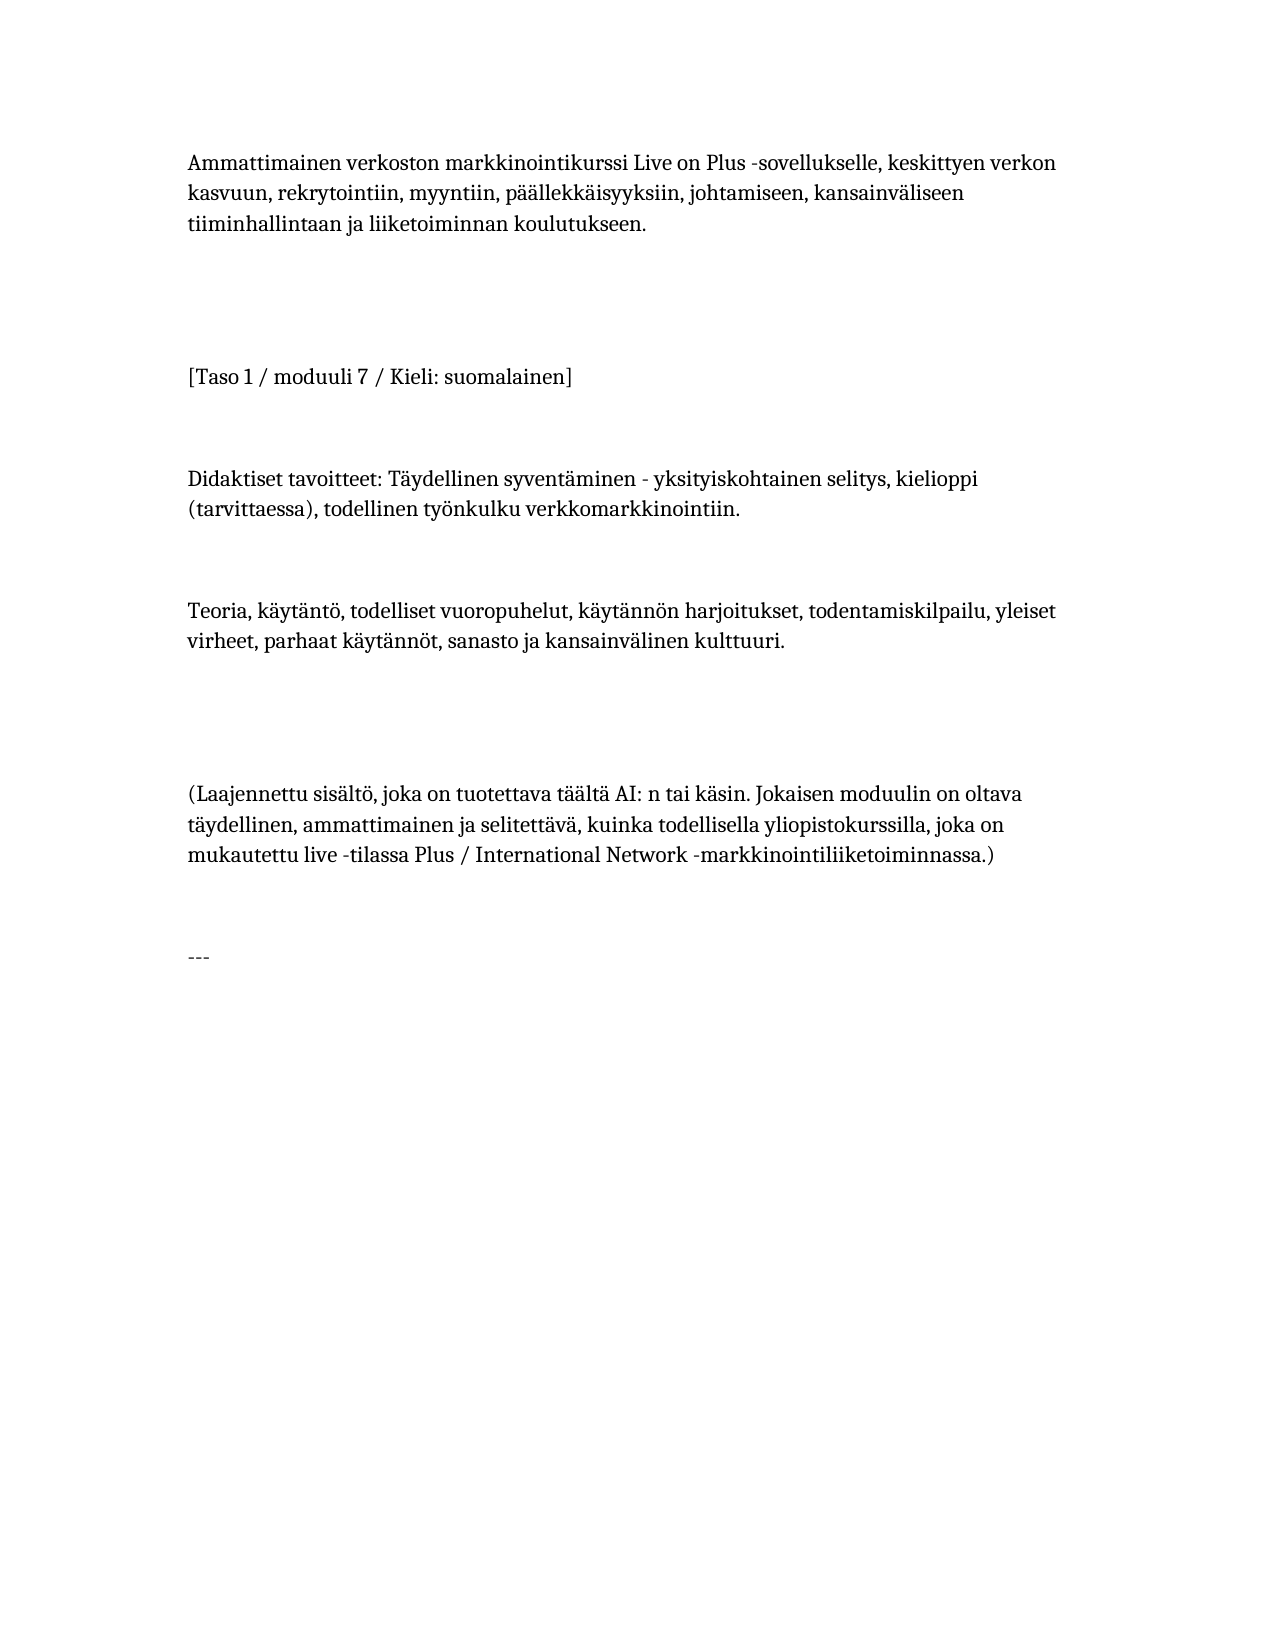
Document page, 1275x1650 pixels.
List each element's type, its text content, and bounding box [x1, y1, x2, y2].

text [Taso 1 / moduuli 7 / Kieli: suomalainen] [187, 363, 1087, 390]
text Didaktiset tavoitteet: Täydellinen syventäminen - yksityiskohtainen selitys, kielioppi (tarvittaessa), todellinen työnkulku verkkomarkkinointiin. [187, 466, 1087, 522]
text --- [187, 944, 1087, 970]
text Teoria, käytäntö, todelliset vuoropuhelut, käytännön harjoitukset, todentamiskilpailu, yleiset virheet, parhaat käytännöt, sanasto ja kansainvälinen kulttuuri. [187, 598, 1087, 654]
text (Laajennettu sisältö, joka on tuotettava täältä AI: n tai käsin. Jokaisen moduulin on oltava täydellinen, ammattimainen ja selitettävä, kuinka todellisella yliopistokurssilla, joka on mukautettu live -tilassa Plus / International Network -markkinointiliiketoiminnassa.) [187, 781, 1087, 868]
text Ammattimainen verkoston markkinointikurssi Live on Plus -sovellukselle, keskittyen verkon kasvuun, rekrytointiin, myyntiin, päällekkäisyyksiin, johtamiseen, kansainväliseen tiiminhallintaan ja liiketoiminnan koulutukseen. [187, 150, 1087, 237]
